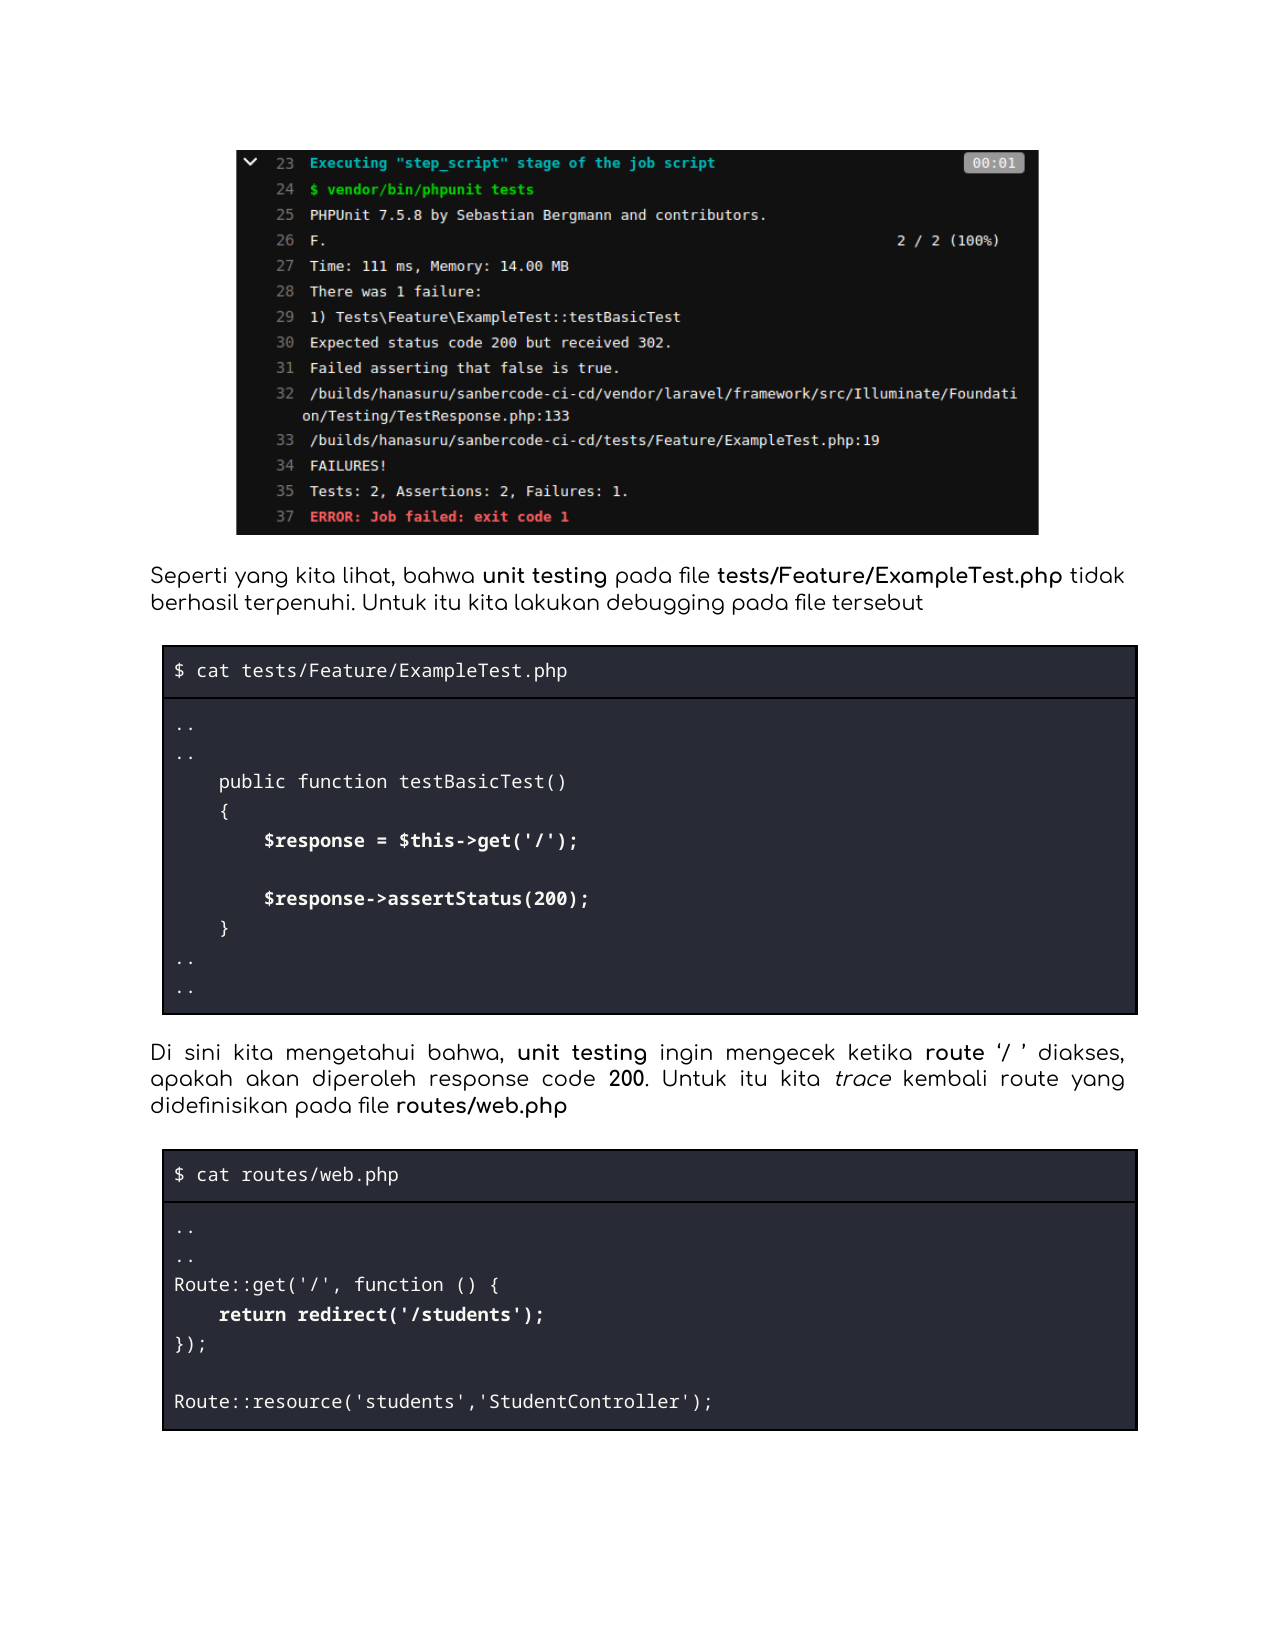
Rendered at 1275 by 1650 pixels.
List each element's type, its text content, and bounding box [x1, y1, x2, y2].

table_cell .. .. public function testBasicTest() { $response = $this->get('/'); $response->assertStatus(200); } .. .. [164, 699, 1135, 1013]
table_header $ cat tests/Feature/ExampleTest.php [164, 647, 1135, 697]
picture [236, 150, 1039, 535]
table_cell .. .. Route::get('/', function () { return redirect('/students'); }); Route::resource('students','StudentController'); [164, 1203, 1135, 1429]
table_header $ cat routes/web.php [164, 1151, 1135, 1201]
text Seperti yang kita lihat, bahwa unit testing pada file tests/Feature/ExampleTest.php tidak berhasil terpenuhi. Untuk itu kita lakukan debugging pada file tersebut [150, 565, 1125, 615]
text Di sini kita mengetahui bahwa, unit testing ingin mengecek ketika route ‘/ ’ diakses, apakah akan diperoleh response code 200. Untuk itu kita trace kembali route yang didefinisikan pada file routes/web.php [150, 1042, 1125, 1118]
